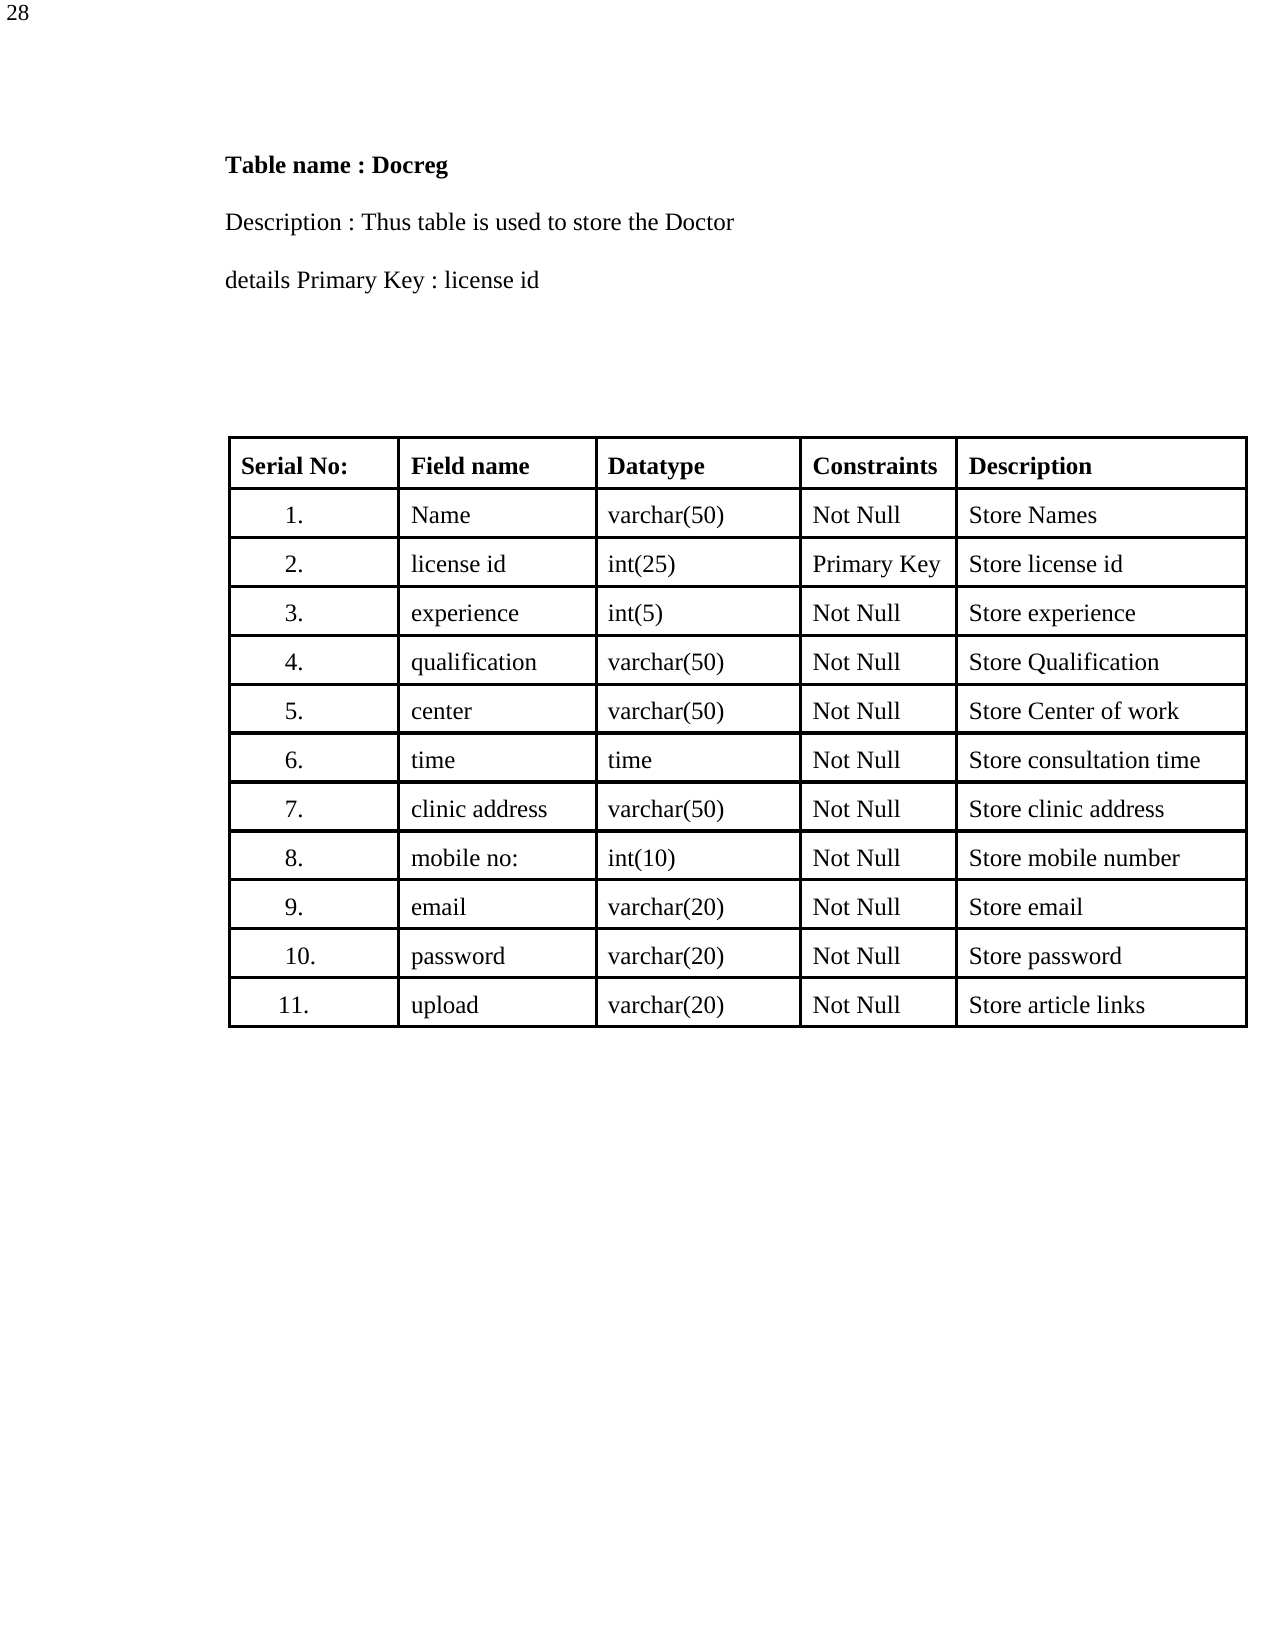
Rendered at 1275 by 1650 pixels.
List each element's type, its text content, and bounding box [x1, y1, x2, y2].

table_cell Not Null [802, 979, 955, 1025]
table_cell varchar(50) [598, 784, 799, 829]
table_cell varchar(20) [598, 930, 799, 976]
table_cell Store Names [958, 490, 1245, 536]
table_cell int(10) [598, 833, 799, 878]
table_cell Store mobile number [958, 833, 1245, 878]
table_cell 9. [231, 881, 397, 927]
table_cell Not Null [802, 490, 955, 536]
table_cell Store clinic address [958, 784, 1245, 829]
table_cell varchar(50) [598, 490, 799, 536]
table_cell Store email [958, 881, 1245, 927]
table_cell Not Null [802, 833, 955, 878]
table_header Constraints [802, 439, 955, 487]
table_cell Not Null [802, 735, 955, 780]
table_cell Store Qualification [958, 637, 1245, 682]
table_cell upload [400, 979, 595, 1025]
table_cell Not Null [802, 686, 955, 731]
table_cell license id [400, 539, 595, 585]
table_cell 11. [231, 979, 397, 1025]
table_cell varchar(20) [598, 979, 799, 1025]
table_cell 8. [231, 833, 397, 878]
table_cell password [400, 930, 595, 976]
table_cell Store Center of work [958, 686, 1245, 731]
table_cell Not Null [802, 784, 955, 829]
table_cell Not Null [802, 588, 955, 634]
table_cell Name [400, 490, 595, 536]
table_cell Store password [958, 930, 1245, 976]
text Description : Thus table is used to store the Doctor details Primary Key : license id [225, 207, 805, 294]
table_cell varchar(20) [598, 881, 799, 927]
table_cell center [400, 686, 595, 731]
table_cell Store consultation time [958, 735, 1245, 780]
table_cell Store experience [958, 588, 1245, 634]
table_cell varchar(50) [598, 637, 799, 682]
table_cell email [400, 881, 595, 927]
table_cell clinic address [400, 784, 595, 829]
table_cell qualification [400, 637, 595, 682]
table_cell 10. [231, 930, 397, 976]
table_cell 5. [231, 686, 397, 731]
table_cell Not Null [802, 930, 955, 976]
table_header Description [958, 439, 1245, 487]
table_cell Not Null [802, 637, 955, 682]
table_cell 2. [231, 539, 397, 585]
table_cell experience [400, 588, 595, 634]
subtitle Table name : Docreg [225, 150, 1271, 179]
table_cell varchar(50) [598, 686, 799, 731]
table_cell time [400, 735, 595, 780]
table_header Serial No: [231, 439, 397, 487]
table_cell time [598, 735, 799, 780]
table_cell Store license id [958, 539, 1245, 585]
table_cell 3. [231, 588, 397, 634]
table_header Datatype [598, 439, 799, 487]
table_cell Not Null [802, 881, 955, 927]
table_cell Store article links [958, 979, 1245, 1025]
table_cell 4. [231, 637, 397, 682]
table_cell 6. [231, 735, 397, 780]
table_cell 7. [231, 784, 397, 829]
table_cell int(25) [598, 539, 799, 585]
table_cell mobile no: [400, 833, 595, 878]
table_cell Primary Key [802, 539, 955, 585]
table_cell 1. [231, 490, 397, 536]
table_cell int(5) [598, 588, 799, 634]
table_header Field name [400, 439, 595, 487]
